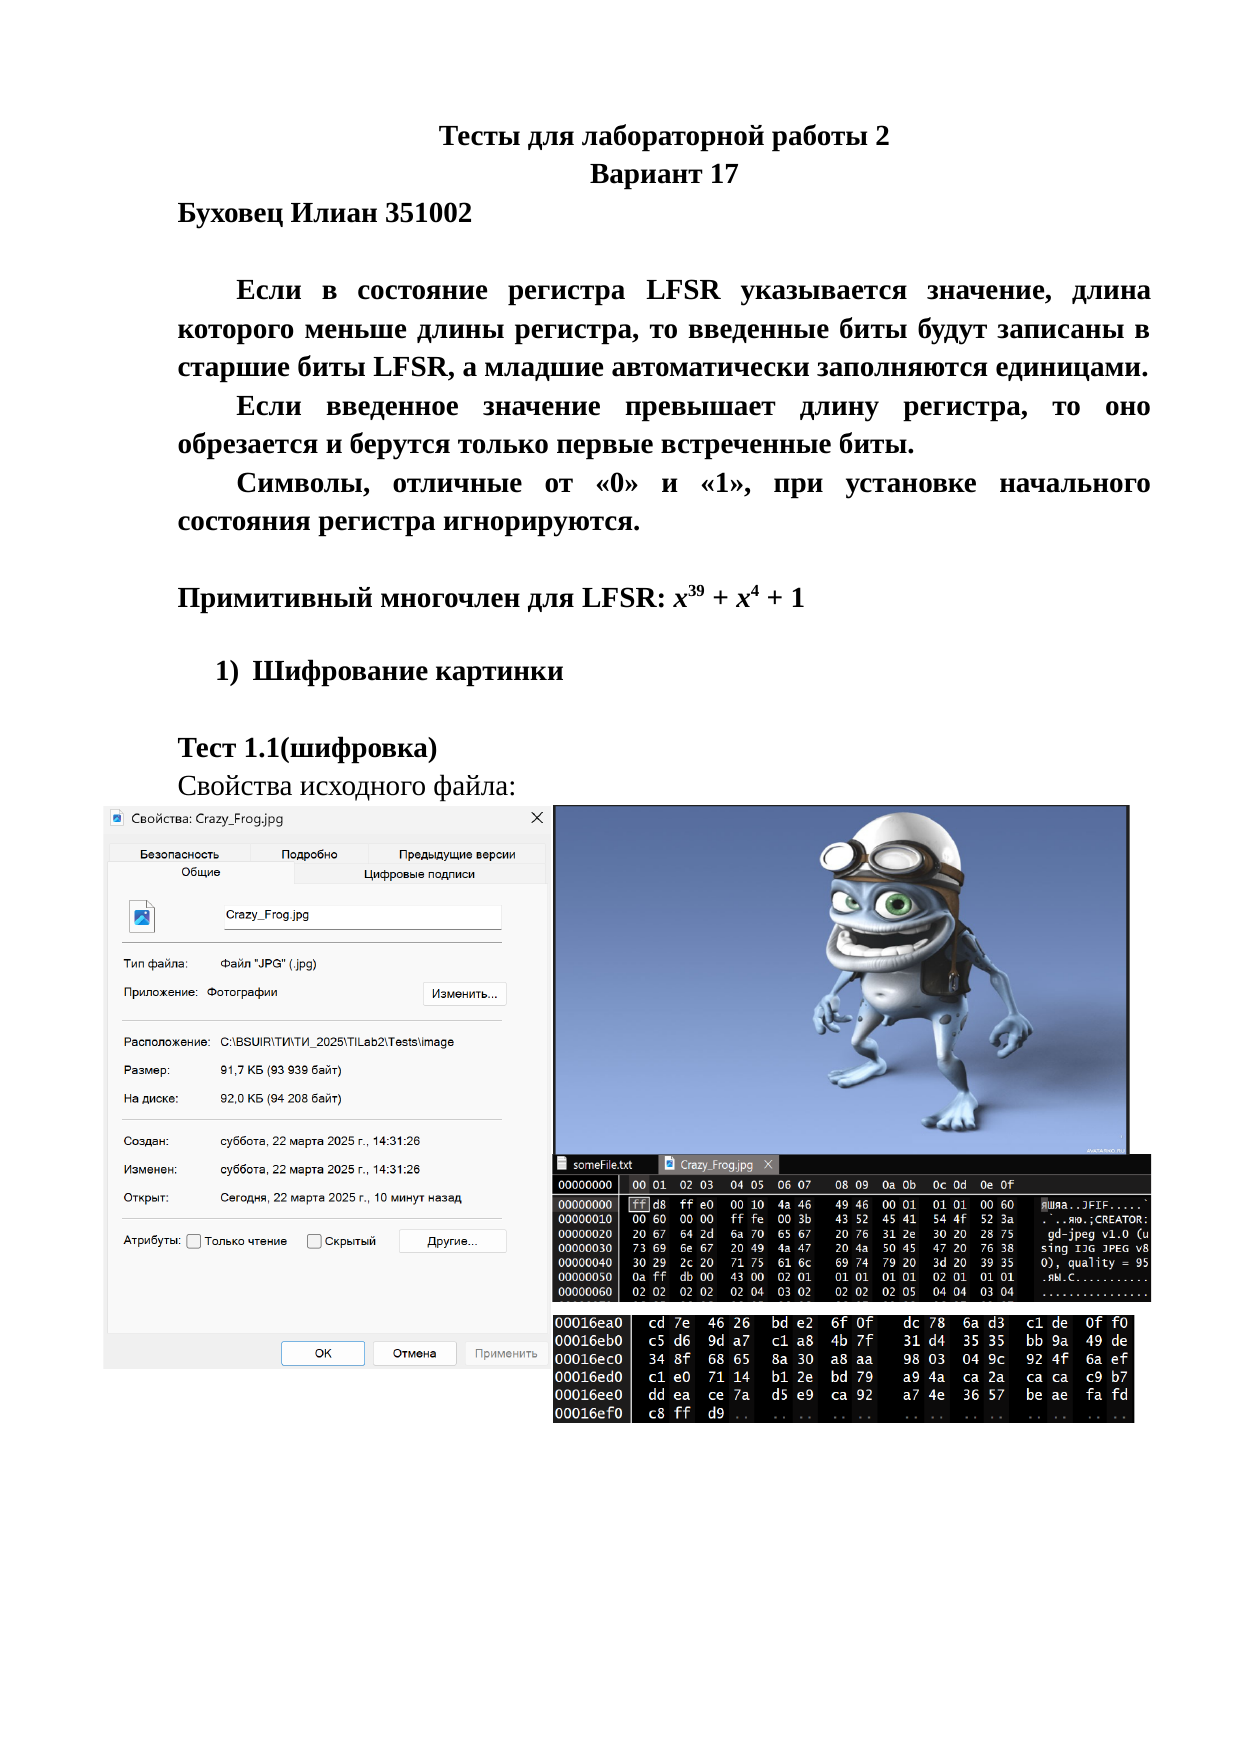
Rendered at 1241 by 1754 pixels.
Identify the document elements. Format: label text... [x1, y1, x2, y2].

picture [552, 805, 1152, 1302]
picture [103, 806, 551, 1369]
text Символы, отличные от «0» и «1», при установке начального состояния регистра игнорируются. [177, 465, 1152, 537]
text Вариант 17 [177, 157, 1152, 190]
text Тесты для лабораторной работы 2 [177, 118, 1152, 152]
text Тест 1.1(шифровка) [177, 730, 1152, 763]
text Свойства исходного файла: [177, 768, 1152, 802]
picture [553, 1315, 1135, 1423]
text Если в состояние регистра LFSR указывается значение, длина которого меньше длины регистра, то введенные биты будут записаны в старшие биты LFSR, а младшие автоматически заполняются единицами. [177, 272, 1152, 383]
text Буховец Илиан 351002 [177, 195, 1152, 229]
text Примитивный многочлен для LFSR: x39 + x4 + 1 [177, 581, 1152, 614]
list Шифрование картинки [215, 653, 1152, 686]
text Если введенное значение превышает длину регистра, то оно обрезается и берутся только первые встреченные биты. [177, 388, 1152, 460]
